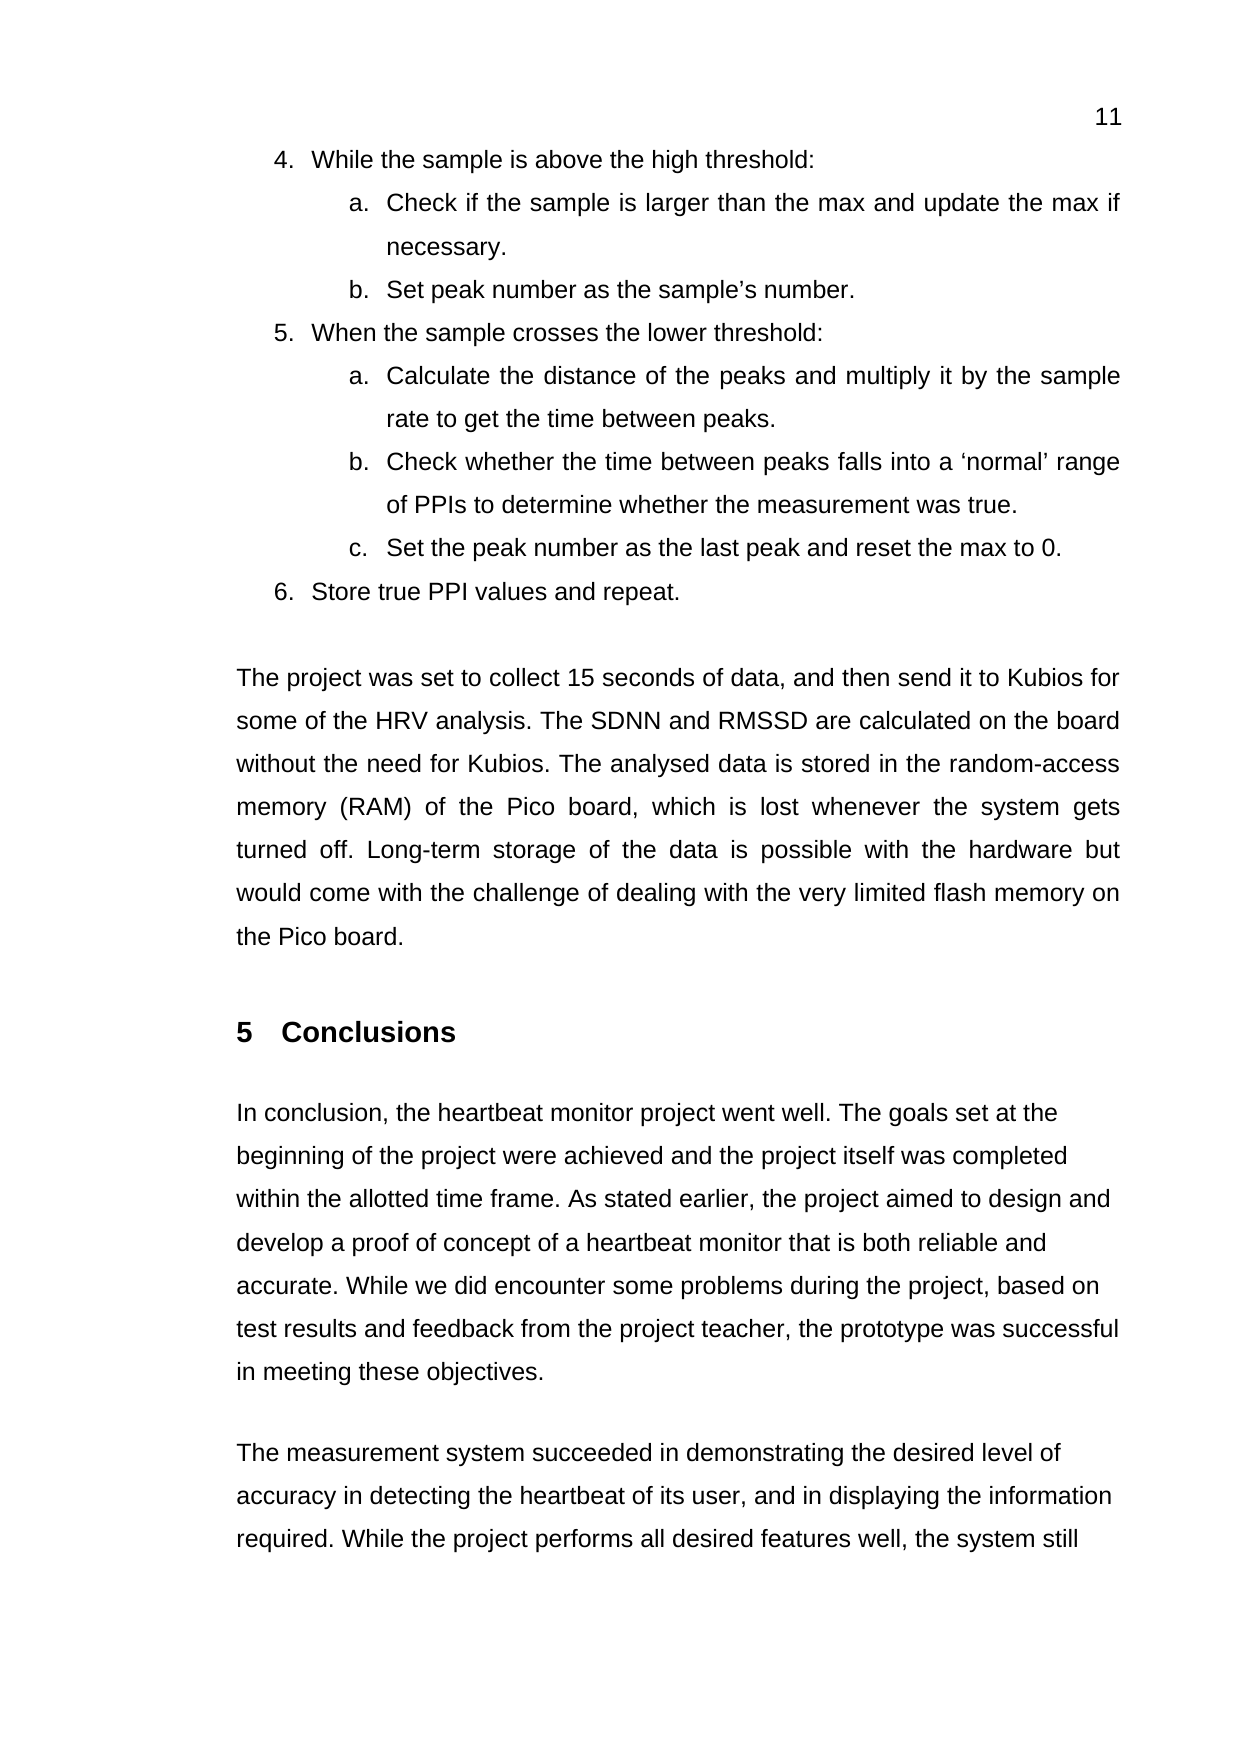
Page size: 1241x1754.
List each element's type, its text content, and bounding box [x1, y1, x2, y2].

text The project was set to collect 15 seconds of data, and then send it to Kubios for some of the HRV analysis. The SDNN and RMSSD are calculated on the board without the need for Kubios. The analysed data is stored in the random-access memory (RAM) of the Pico board, which is lost whenever the system gets turned off. Long-term storage of the data is possible with the hardware but would come with the challenge of dealing with the very limited flash memory on the Pico board. [236, 663, 1122, 950]
list Set peak number as the sample’s number. [349, 274, 1122, 303]
list Calculate the distance of the peaks and multiply it by the sample rate to get the time between peaks. [349, 361, 1122, 433]
list Check if the sample is larger than the max and update the max if necessary. [349, 188, 1122, 260]
subtitle Conclusions [236, 1014, 1122, 1048]
list When the sample crosses the lower threshold: [274, 318, 1122, 346]
list Store true PPI values and repeat. [274, 576, 1122, 605]
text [236, 1437, 1122, 1552]
list Check whether the time between peaks falls into a ‘normal’ range of PPIs to determine whether the measurement was true. [349, 447, 1122, 519]
list While the sample is above the high threshold: [274, 145, 1122, 174]
list Set the peak number as the last peak and reset the max to 0. [349, 533, 1122, 562]
text In conclusion, the heartbeat monitor project went well. The goals set at the beginning of the project were achieved and the project itself was completed within the allotted time frame. As stated earlier, the project aimed to design and develop a proof of concept of a heartbeat monitor that is both reliable and accurate. While we did encounter some problems during the project, based on test results and feedback from the project teacher, the prototype was successful in meeting these objectives. [236, 1098, 1122, 1386]
